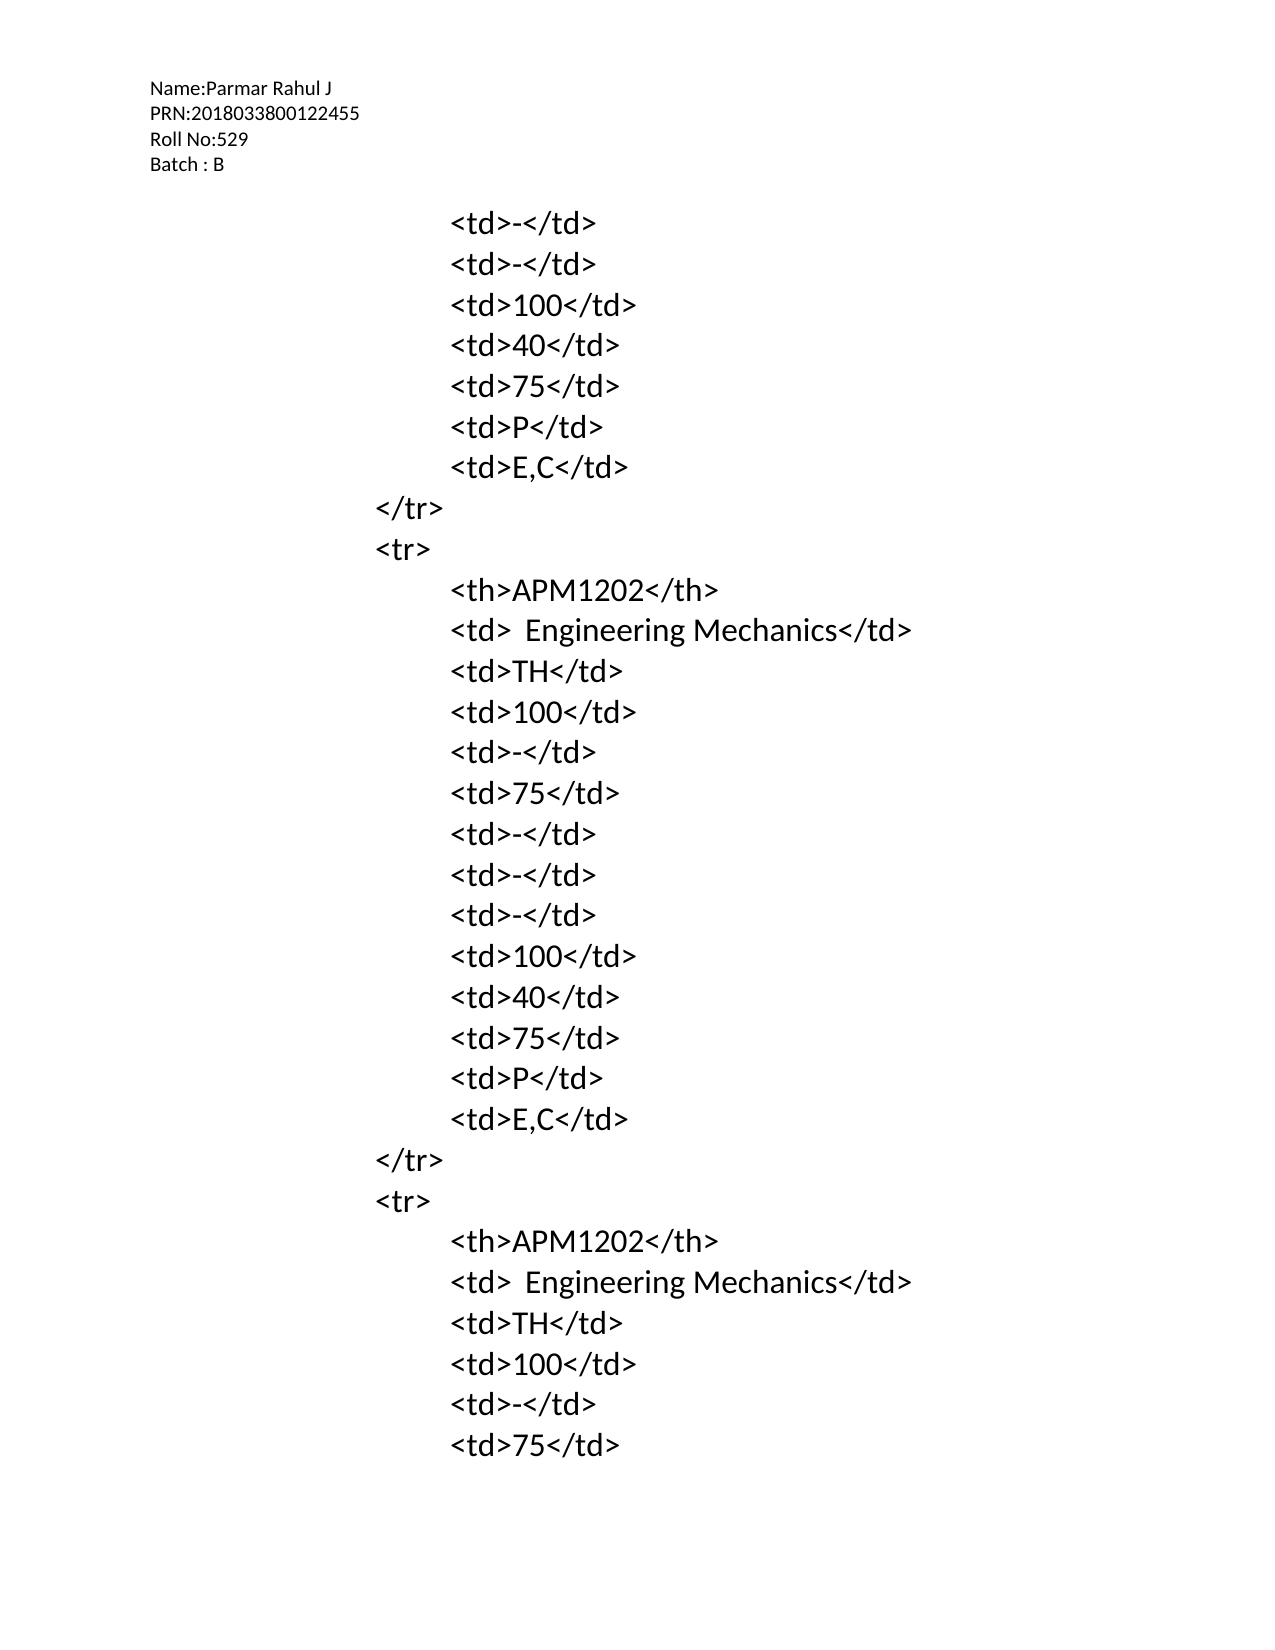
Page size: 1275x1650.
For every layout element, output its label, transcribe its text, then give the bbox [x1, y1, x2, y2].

text <td>100</td> [150, 1342, 1125, 1383]
text <td> Engineering Mechanics</td> [150, 609, 1125, 650]
text <td>TH</td> [150, 650, 1125, 691]
text <td>100</td> [150, 283, 1125, 324]
text <td>P</td> [150, 406, 1125, 446]
text <td>-</td> [150, 854, 1125, 894]
text <td> Engineering Mechanics</td> [150, 1261, 1125, 1302]
text <td>100</td> [150, 935, 1125, 976]
text </tr> [150, 487, 1125, 528]
text <td>75</td> [150, 1424, 1125, 1465]
text </tr> [150, 1139, 1125, 1179]
text <td>75</td> [150, 365, 1125, 406]
text <td>E,C</td> [150, 1098, 1125, 1139]
text <td>75</td> [150, 1017, 1125, 1057]
text <th>APM1202</th> [150, 1220, 1125, 1261]
text <th>APM1202</th> [150, 569, 1125, 609]
text <td>75</td> [150, 772, 1125, 813]
text <td>E,C</td> [150, 446, 1125, 487]
text <td>-</td> [150, 894, 1125, 935]
text <tr> [150, 528, 1125, 569]
text <td>40</td> [150, 324, 1125, 365]
text <td>-</td> [150, 243, 1125, 283]
text <td>-</td> [150, 813, 1125, 854]
text <td>TH</td> [150, 1302, 1125, 1342]
text <td>-</td> [150, 732, 1125, 772]
text <td>P</td> [150, 1057, 1125, 1098]
text <tr> [150, 1179, 1125, 1220]
text <td>100</td> [150, 691, 1125, 732]
text <td>40</td> [150, 976, 1125, 1017]
text <td>-</td> [150, 1383, 1125, 1424]
text <td>-</td> [150, 202, 1125, 243]
